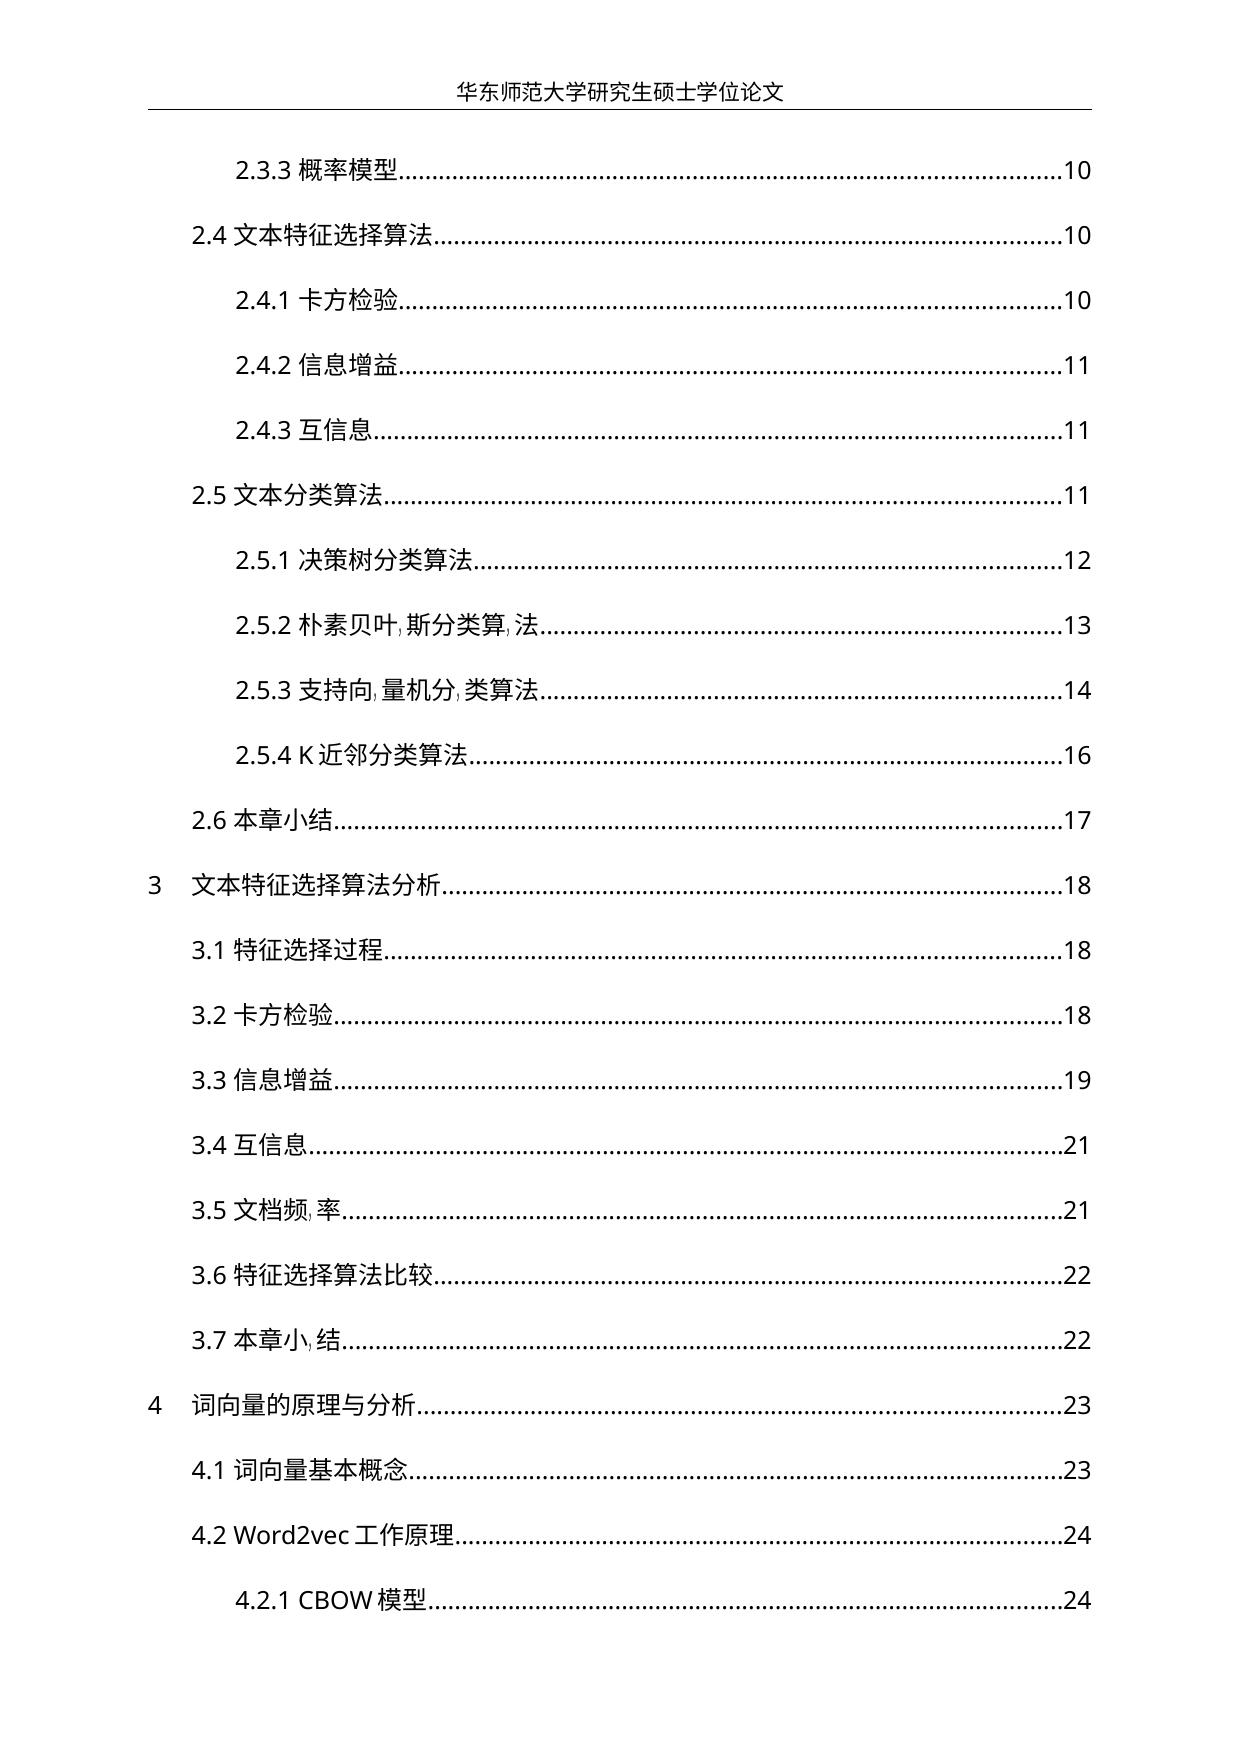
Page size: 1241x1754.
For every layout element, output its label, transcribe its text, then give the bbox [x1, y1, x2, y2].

text 2.5.3 支持向，量机分，类算法 14 [235, 656, 1092, 721]
text 2.3.3 概率模型 10 [235, 136, 1092, 201]
text 2.4 文本特征选择算法 10 [191, 201, 1092, 266]
text 2.6 本章小结 17 [191, 786, 1092, 851]
text 4.2 Word2vec工作原理 24 [191, 1501, 1092, 1566]
text 3.6 特征选择算法比较 22 [191, 1241, 1092, 1306]
text 4.2.1 CBOW模型 24 [235, 1566, 1092, 1631]
text 2.5 文本分类算法 11 [191, 461, 1092, 526]
text 2.5.2 朴素贝叶，斯分类算，法 13 [235, 591, 1092, 656]
text 2.4.3 互信息 11 [235, 396, 1092, 461]
text 2.4.2 信息增益 11 [235, 331, 1092, 396]
text 3 文本特征选择算法分析 18 [148, 851, 1092, 916]
text 3.2 卡方检验 18 [191, 981, 1092, 1046]
text 3.3 信息增益 19 [191, 1046, 1092, 1111]
text 2.5.4 K近邻分类算法 16 [235, 721, 1092, 786]
text 3.7 本章小，结 22 [191, 1306, 1092, 1371]
text 2.5.1 决策树分类算法 12 [235, 526, 1092, 591]
text 3.5 文档频，率 21 [191, 1176, 1092, 1241]
text 4 词向量的原理与分析 23 [148, 1371, 1092, 1436]
text 2.4.1 卡方检验 10 [235, 266, 1092, 331]
text 3.1 特征选择过程 18 [191, 916, 1092, 981]
text 3.4 互信息 21 [191, 1111, 1092, 1176]
text 4.1 词向量基本概念 23 [191, 1436, 1092, 1501]
